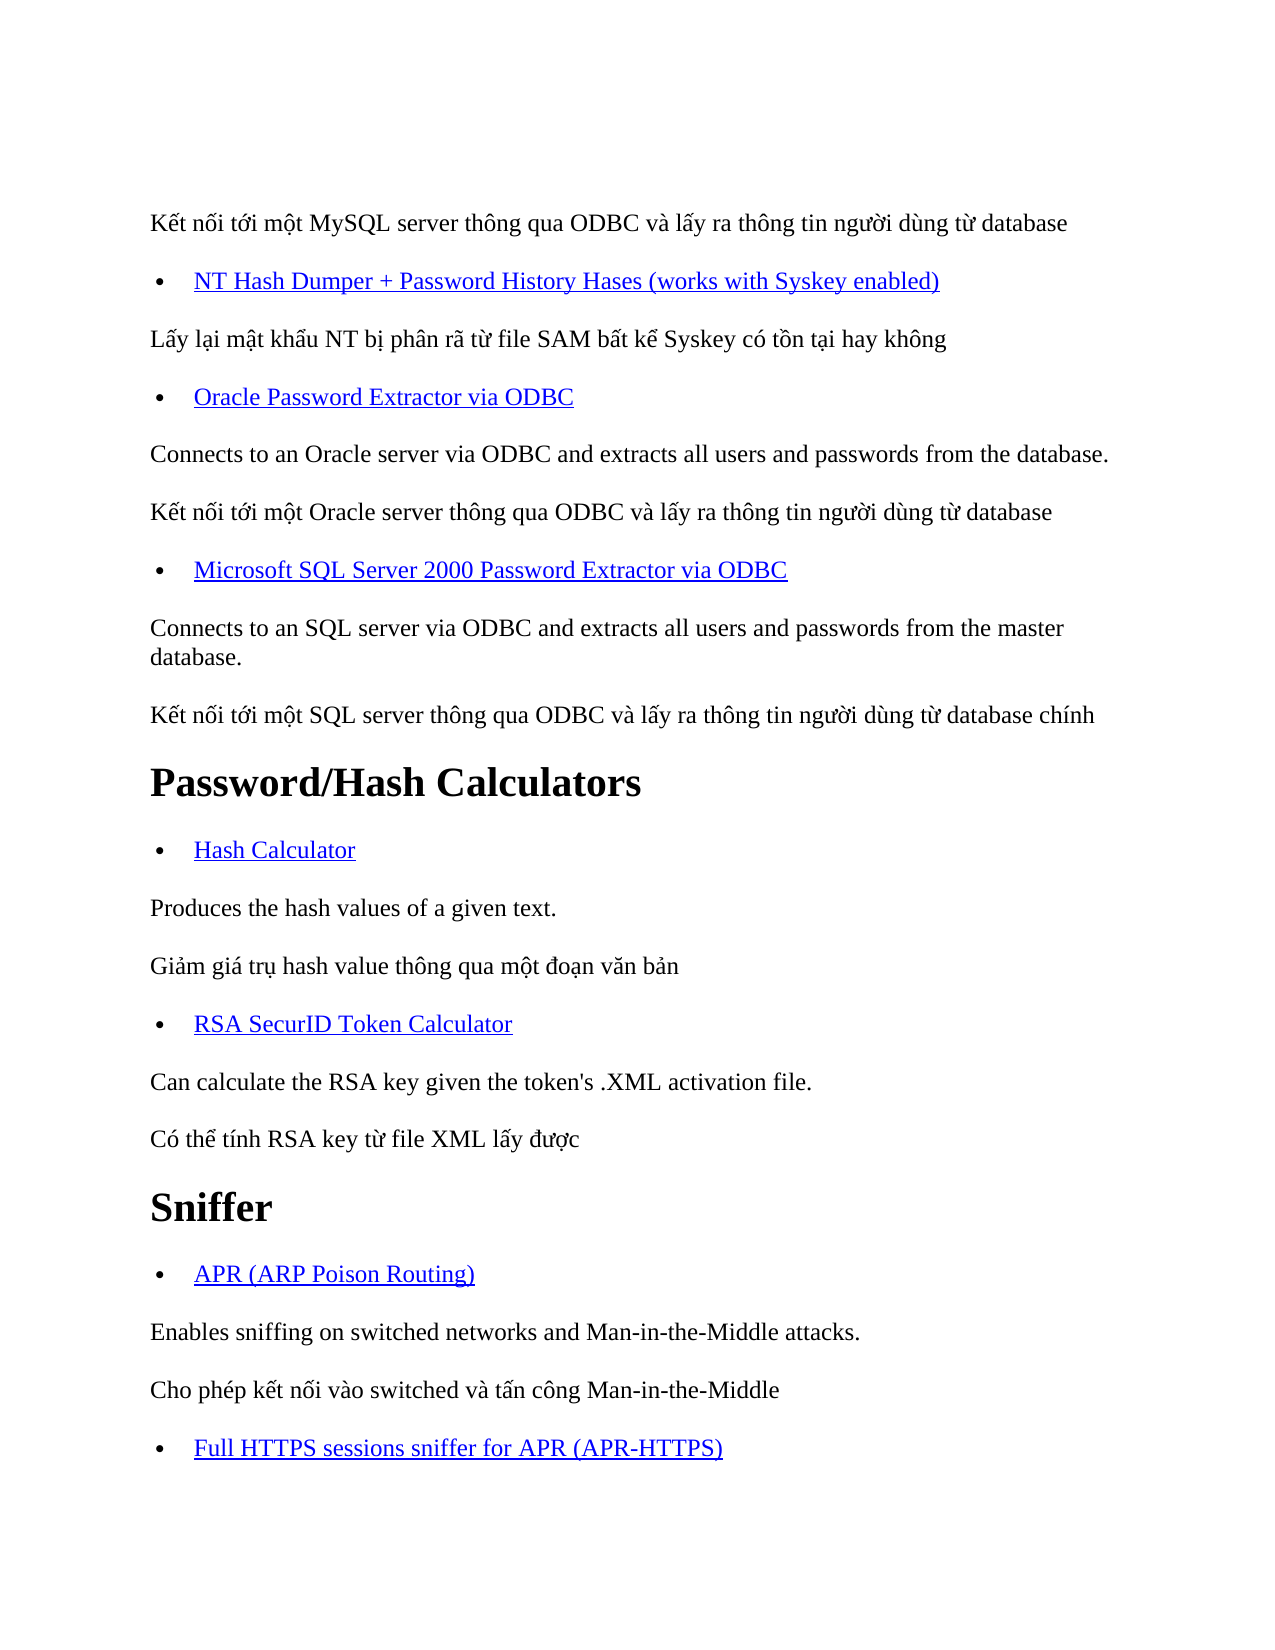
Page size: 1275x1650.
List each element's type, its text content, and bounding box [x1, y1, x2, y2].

text Giảm giá trụ hash value thông qua một đoạn văn bản [150, 951, 1125, 979]
text Lấy lại mật khẩu NT bị phân rã từ file SAM bất kể Syskey có tồn tại hay không [150, 324, 1125, 352]
text Kết nối tới một MySQL server thông qua ODBC và lấy ra thông tin người dùng từ database [150, 208, 1125, 237]
text Có thể tính RSA key từ file XML lấy được [150, 1124, 1125, 1153]
text Password/Hash Calculators [150, 758, 1125, 806]
text Produces the hash values of a given text. [150, 893, 1125, 922]
list Full HTTPS sessions sniffer for APR (APR-HTTPS) [156, 1433, 1125, 1462]
list NT Hash Dumper + Password History Hases (works with Syskey enabled) [156, 266, 1125, 294]
text Sniffer [150, 1182, 1125, 1230]
list APR (ARP Poison Routing) [156, 1259, 1125, 1288]
text Can calculate the RSA key given the token's .XML activation file. [150, 1067, 1125, 1095]
text Connects to an SQL server via ODBC and extracts all users and passwords from the master database. [150, 613, 1125, 671]
list RSA SecurID Token Calculator [156, 1009, 1125, 1037]
text Kết nối tới một SQL server thông qua ODBC và lấy ra thông tin người dùng từ database chính [150, 700, 1125, 729]
text Connects to an Oracle server via ODBC and extracts all users and passwords from the database. [150, 439, 1125, 468]
text Enables sniffing on switched networks and Man-in-the-Middle attacks. [150, 1317, 1125, 1346]
text Kết nối tới một Oracle server thông qua ODBC và lấy ra thông tin người dùng từ database [150, 497, 1125, 526]
list Oracle Password Extractor via ODBC [156, 382, 1125, 410]
text Cho phép kết nối vào switched và tấn công Man-in-the-Middle [150, 1375, 1125, 1404]
list Microsoft SQL Server 2000 Password Extractor via ODBC [156, 555, 1125, 584]
list Hash Calculator [156, 835, 1125, 864]
